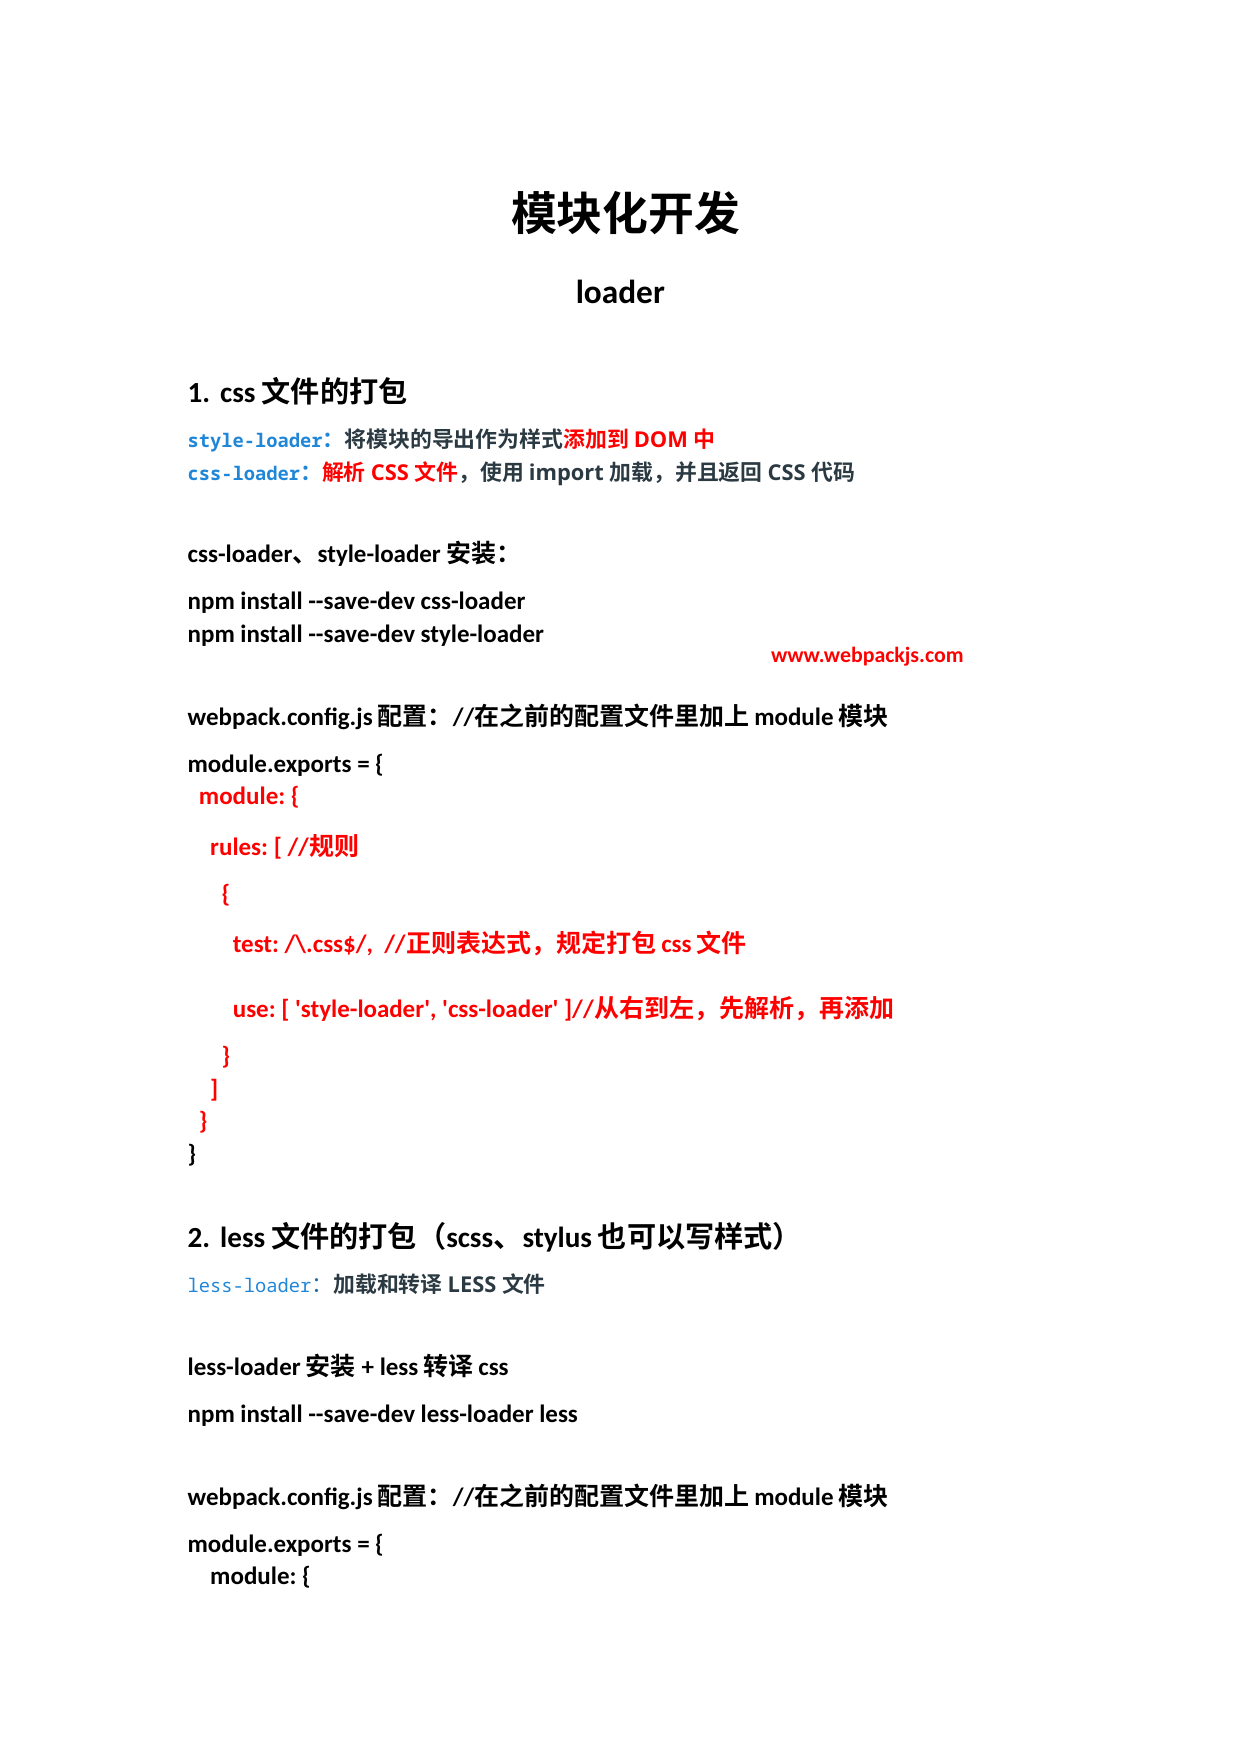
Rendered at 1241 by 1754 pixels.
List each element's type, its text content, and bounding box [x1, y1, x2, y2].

text rules: [ //规则 [187, 812, 1053, 877]
list css文件的打包 [187, 357, 1053, 422]
text module.exports = { [187, 747, 1053, 779]
text module: { [187, 779, 1053, 812]
text module.exports = { [187, 1527, 1053, 1559]
text css-loader、style-loader安装： [187, 519, 1053, 584]
text style-loader：将模块的导出作为样式添加到 DOM 中 [187, 422, 1053, 454]
text loader [187, 259, 1053, 324]
text less-loader：加载和转译 LESS 文件 [187, 1267, 1053, 1299]
text } [187, 1137, 1053, 1169]
text css-loader：解析 CSS 文件，使用 import 加载，并且返回 CSS 代码 [187, 454, 1053, 487]
text npm install --save-dev style-loader [187, 617, 1053, 649]
text use: [ 'style-loader', 'css-loader' ]//从右到左，先解析，再添加 [187, 974, 1053, 1039]
text { [187, 877, 1053, 909]
text npm install --save-dev css-loader [187, 584, 1053, 617]
text webpack.config.js配置：//在之前的配置文件里加上module模块 [187, 682, 1053, 747]
text } [187, 1039, 1053, 1072]
text npm install --save-dev less-loader less [187, 1397, 1053, 1429]
text test: /\.css$/, //正则表达式，规定打包css文件 [187, 909, 1053, 974]
text 模块化开发 [187, 162, 1053, 259]
text ] [187, 1072, 1053, 1104]
text less-loader安装 + less转译css [187, 1332, 1053, 1397]
text webpack.config.js配置：//在之前的配置文件里加上module模块 [187, 1462, 1053, 1527]
list less文件的打包（scss、stylus也可以写样式） [187, 1202, 1053, 1267]
text } [187, 1104, 1053, 1137]
text module: { [187, 1559, 1053, 1592]
